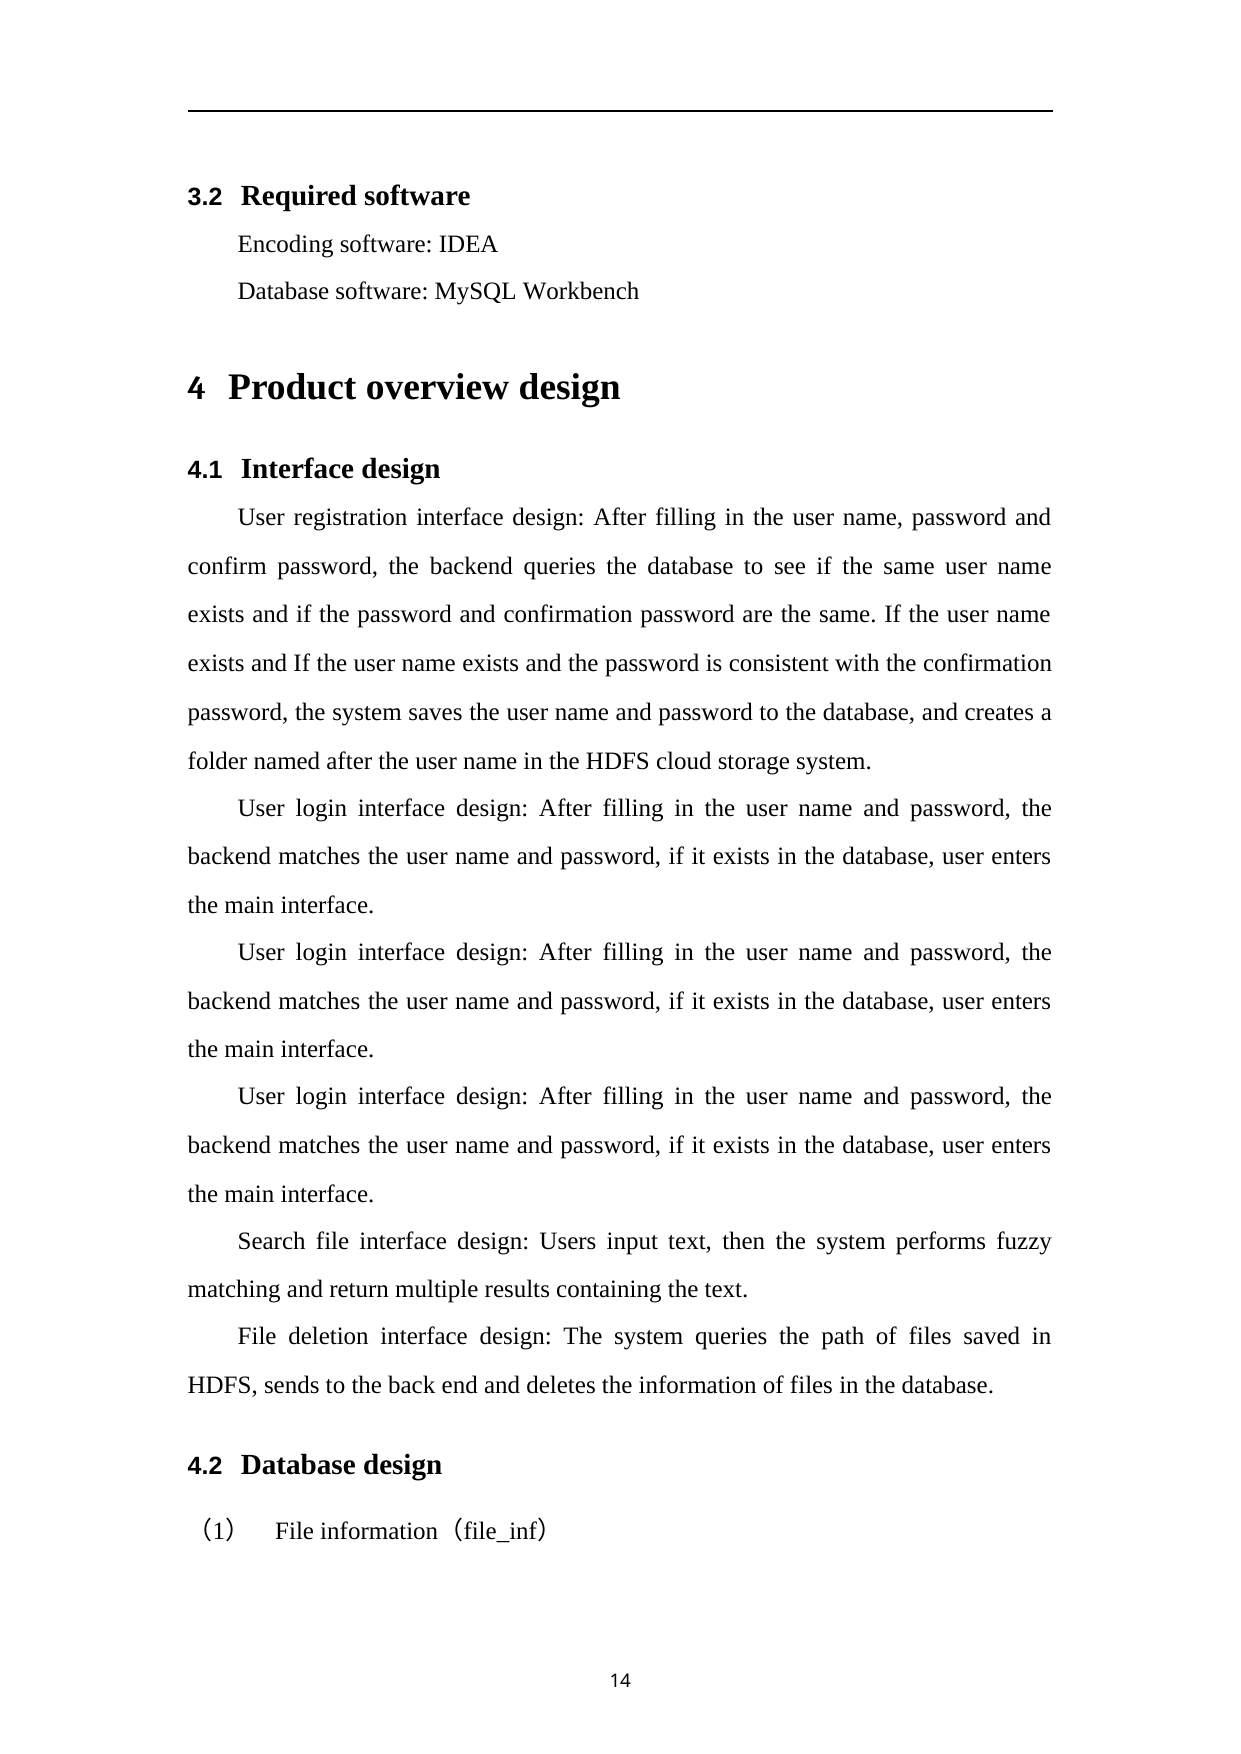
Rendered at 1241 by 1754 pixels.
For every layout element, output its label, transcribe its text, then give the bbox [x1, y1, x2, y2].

text User login interface design: After filling in the user name and password, the backend matches the user name and password, if it exists in the database, user enters the main interface. [187, 791, 1053, 921]
text User registration interface design: After filling in the user name, password and confirm password, the backend queries the database to see if the same user name exists and if the password and confirmation password are the same. If the user name exists and If the user name exists and the password is consistent with the confirmation password, the system saves the user name and password to the database, and creates a folder named after the user name in the HDFS cloud storage system. [187, 500, 1053, 776]
subtitle Database design [187, 1431, 1053, 1496]
subtitle Required software [187, 162, 1053, 227]
text User login interface design: After filling in the user name and password, the backend matches the user name and password, if it exists in the database, user enters the main interface. [187, 1079, 1053, 1209]
text File deletion interface design: The system queries the path of files saved in HDFS, sends to the back end and deletes the information of files in the database. [187, 1319, 1053, 1401]
text User login interface design: After filling in the user name and password, the backend matches the user name and password, if it exists in the database, user enters the main interface. [187, 935, 1053, 1065]
text Search file interface design: Users input text, then the system performs fuzzy matching and return multiple results containing the text. [187, 1224, 1053, 1305]
subtitle Product overview design [187, 354, 1053, 419]
subtitle Interface design [187, 435, 1053, 500]
text Database software: MySQL Workbench [187, 274, 1028, 307]
text Encoding software: IDEA [187, 227, 1028, 260]
list File information（file_inf） [187, 1496, 1053, 1561]
